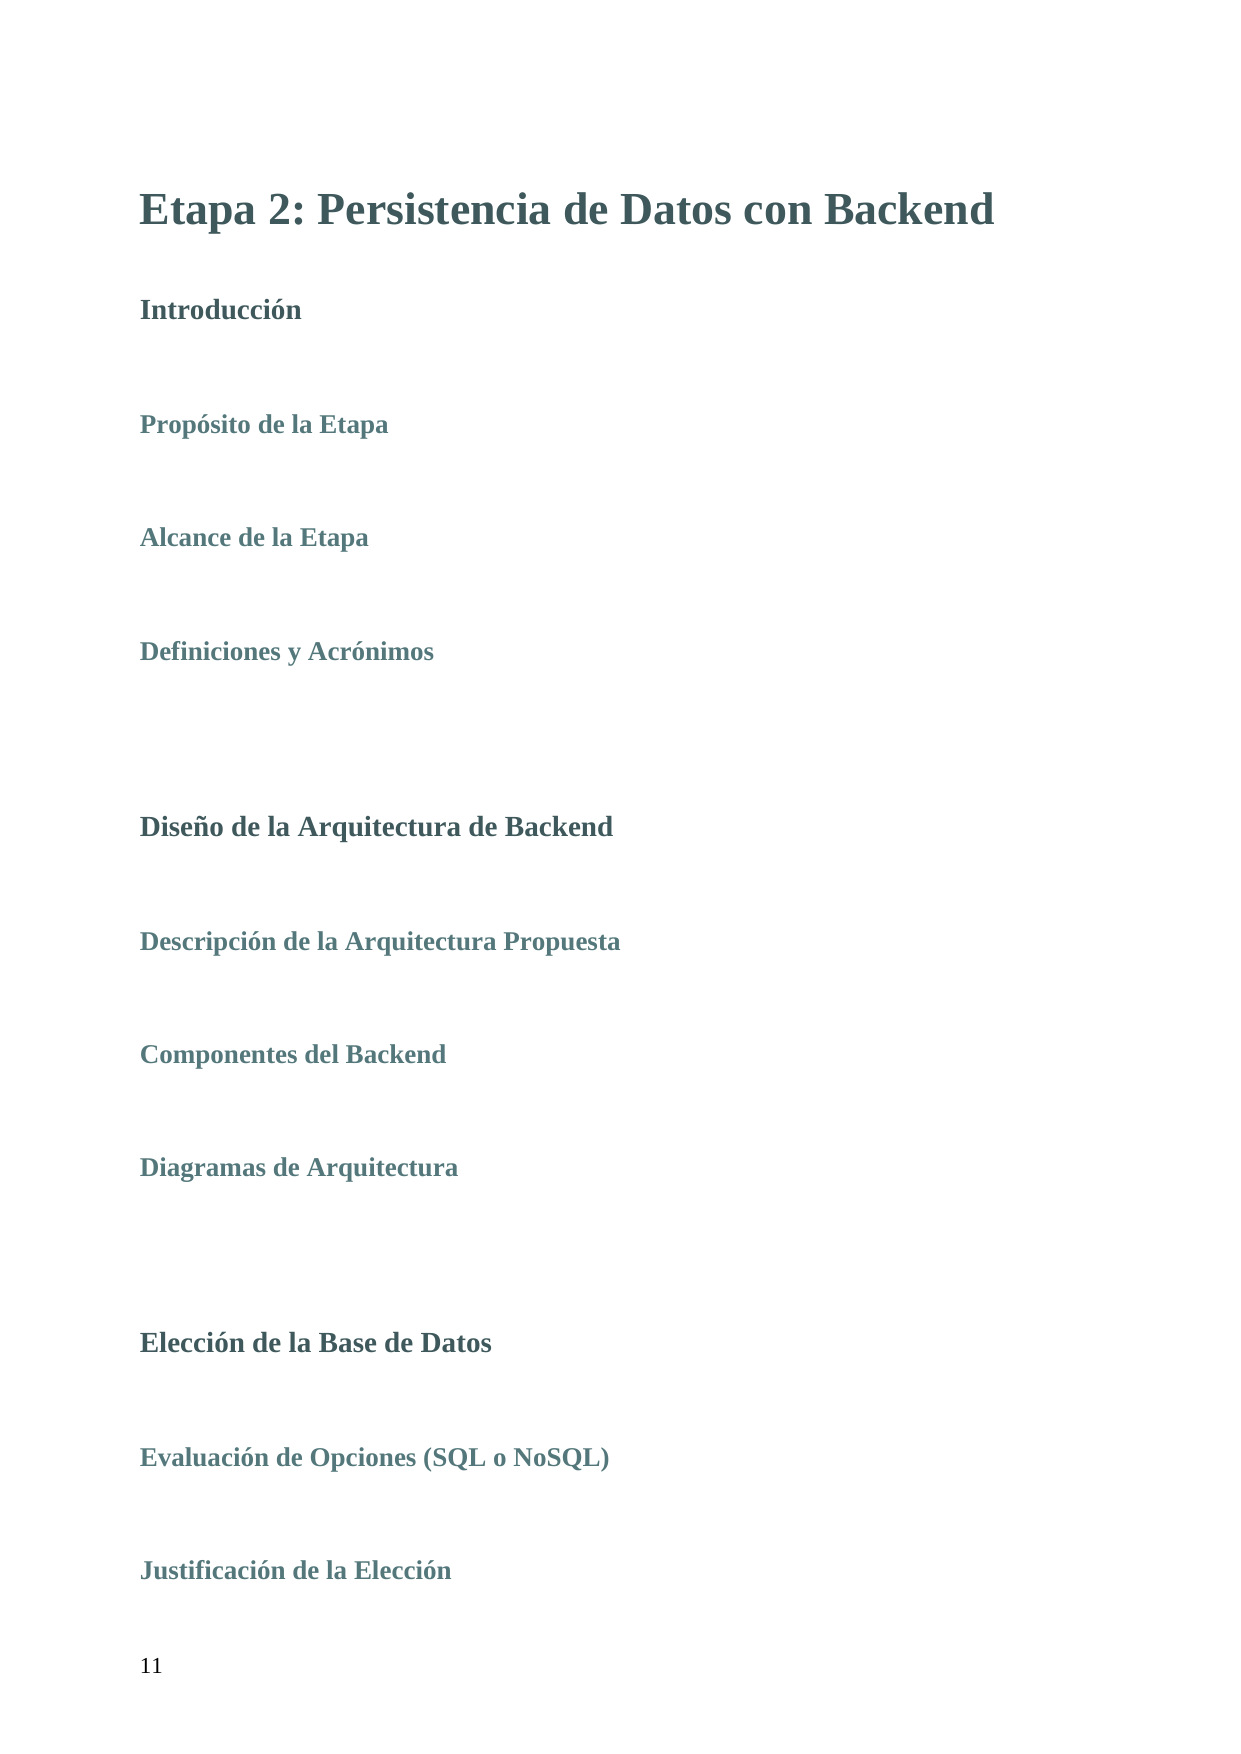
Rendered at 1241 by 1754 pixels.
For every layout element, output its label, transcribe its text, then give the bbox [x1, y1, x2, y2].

subtitle Justificación de la Elección [139, 1554, 1101, 1586]
subtitle Propósito de la Etapa [139, 408, 1101, 439]
subtitle Etapa 2: Persistencia de Datos con Backend [139, 182, 1101, 235]
subtitle Diagramas de Arquitectura [139, 1151, 1101, 1182]
subtitle Componentes del Backend [139, 1038, 1101, 1069]
subtitle Alcance de la Etapa [139, 522, 1101, 553]
subtitle Diseño de la Arquitectura de Backend [139, 809, 1101, 842]
subtitle Descripción de la Arquitectura Propuesta [139, 925, 1101, 956]
subtitle Evaluación de Opciones (SQL o NoSQL) [139, 1441, 1101, 1472]
subtitle Introducción [139, 292, 1101, 326]
subtitle Definiciones y Acrónimos [139, 635, 1101, 666]
subtitle Elección de la Base de Datos [139, 1325, 1101, 1359]
